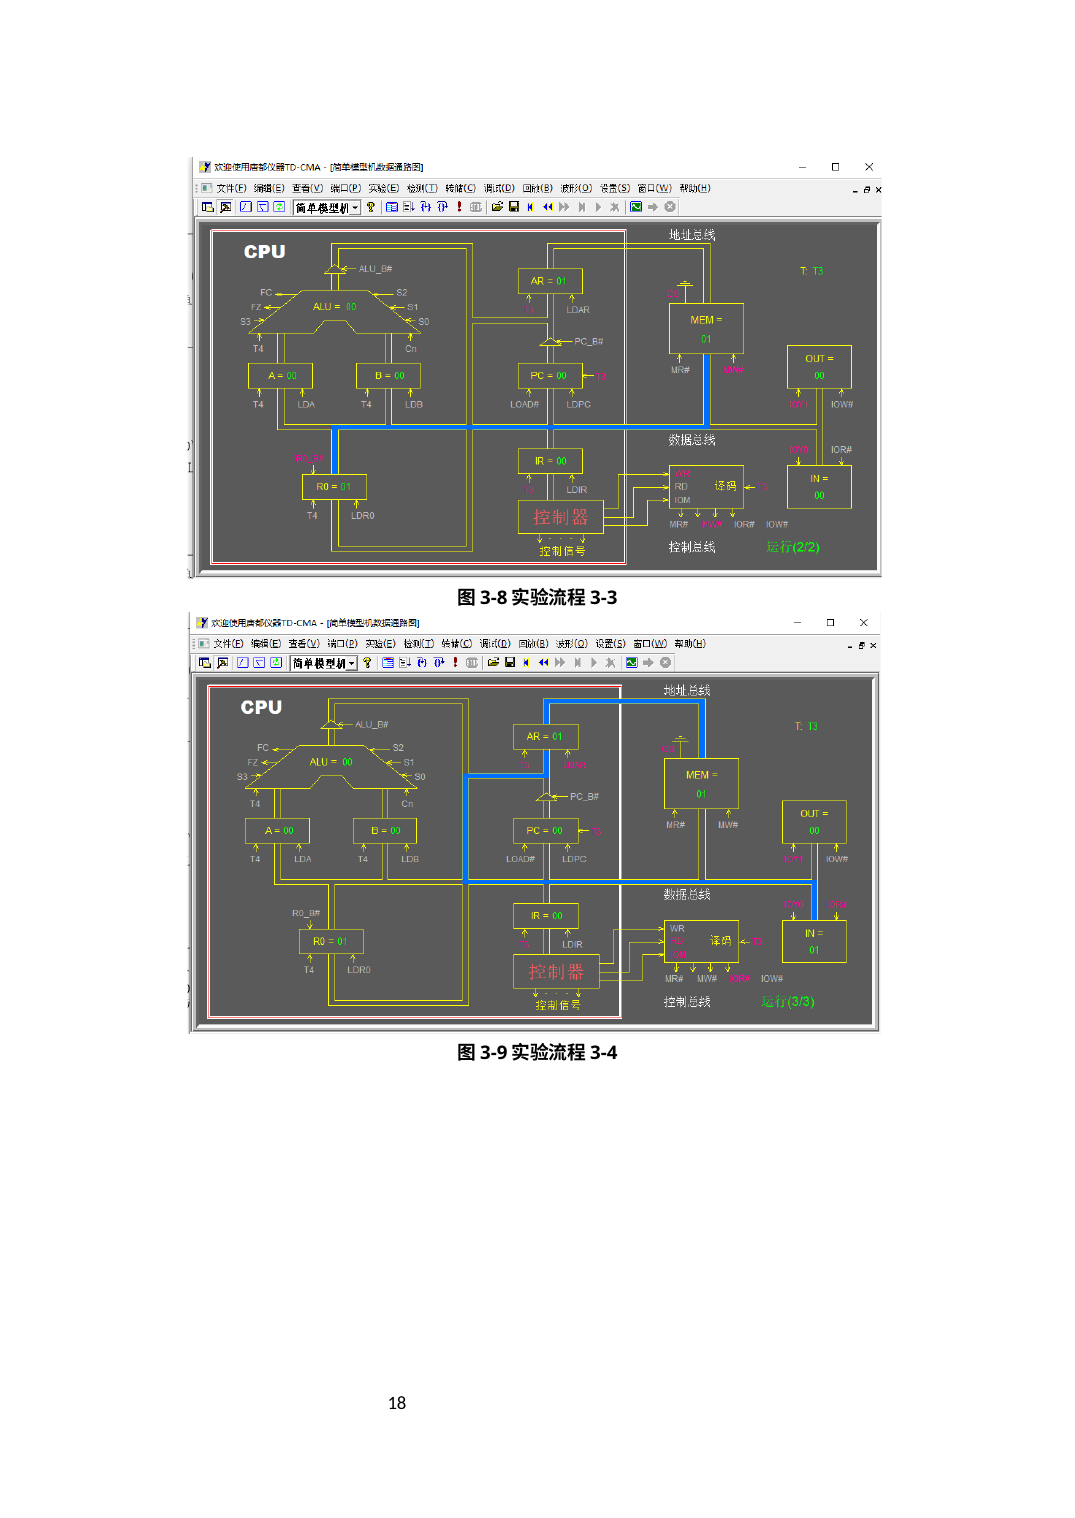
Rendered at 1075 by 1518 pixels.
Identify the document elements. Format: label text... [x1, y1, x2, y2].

list 图3-8实验流程3-3 [187, 580, 887, 613]
picture [187, 612, 881, 1034]
picture [187, 157, 882, 579]
list 图3-9实验流程3-4 [187, 1035, 887, 1068]
